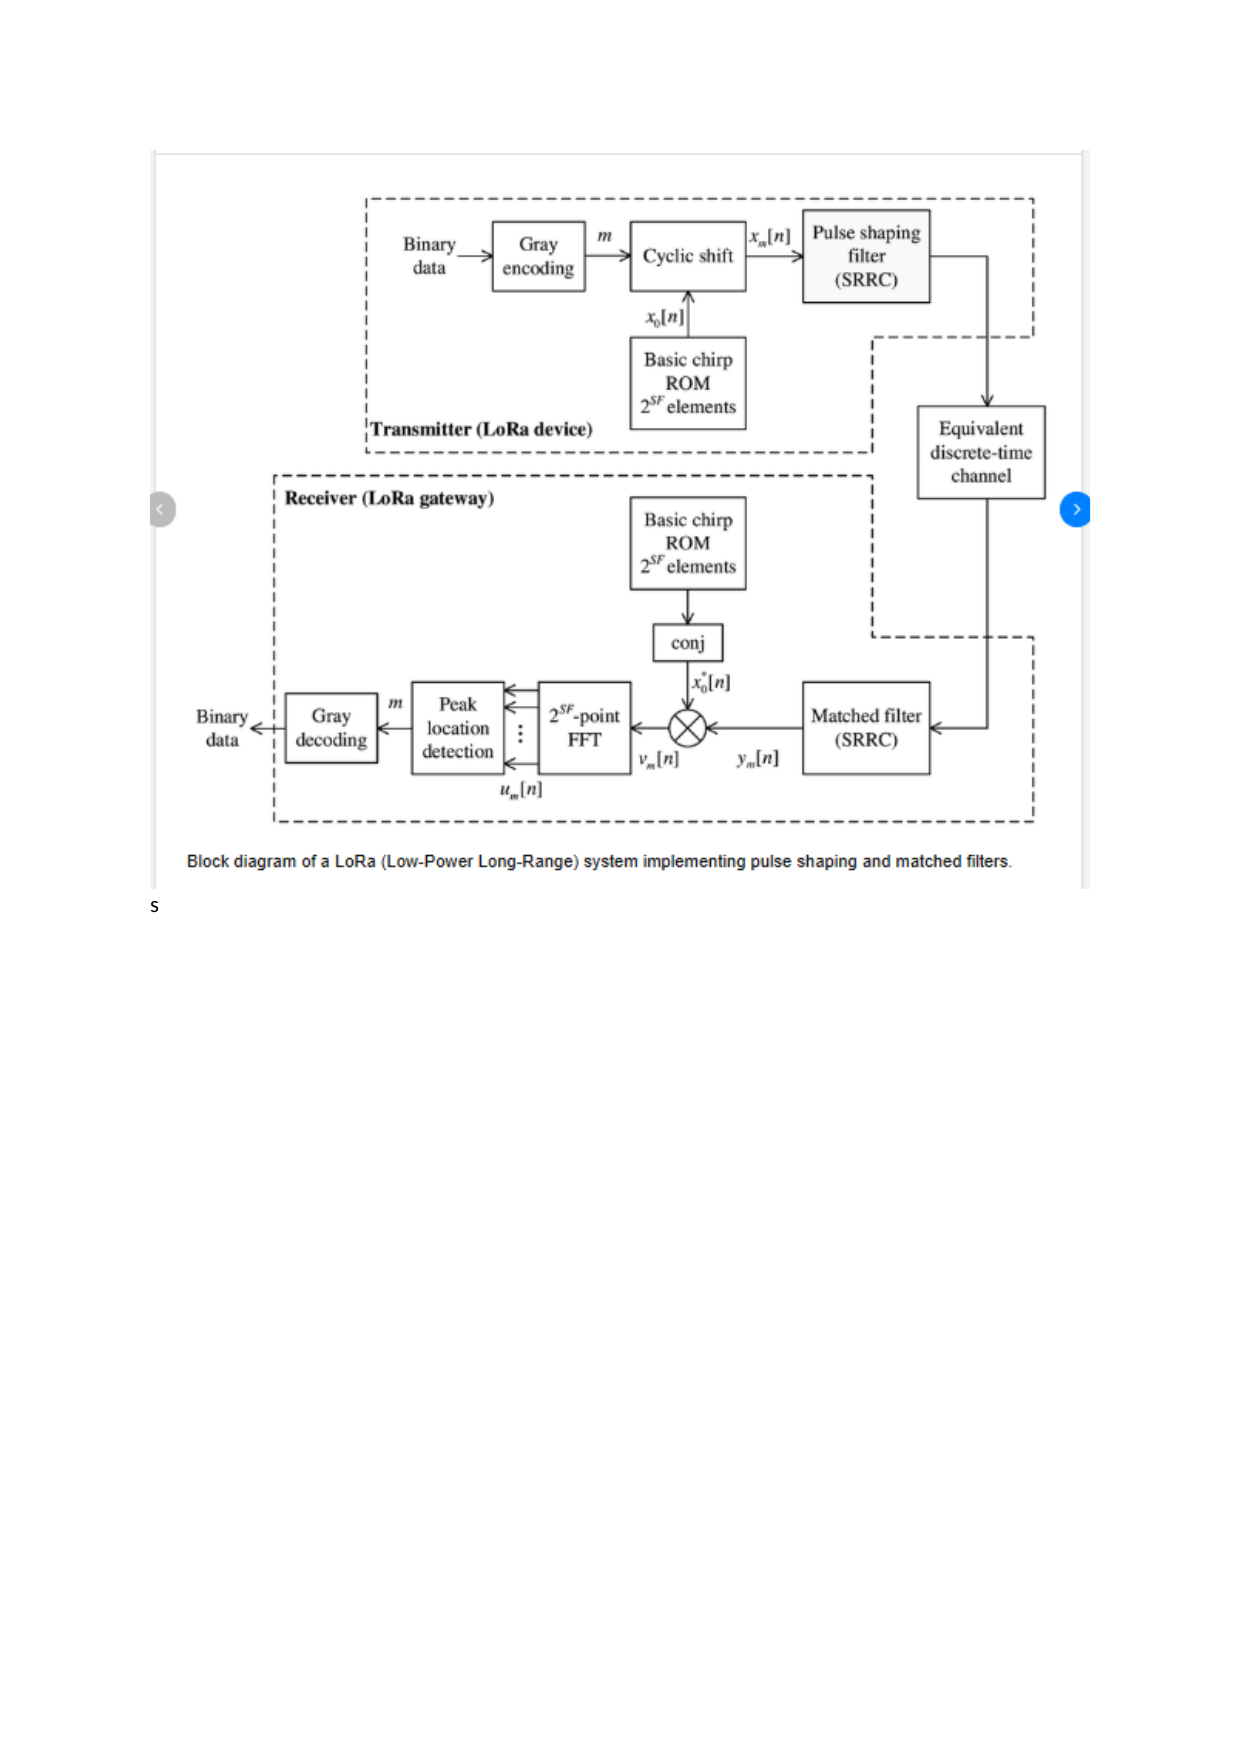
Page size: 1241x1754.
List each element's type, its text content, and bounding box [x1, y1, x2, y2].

text s [150, 889, 1090, 918]
picture [150, 150, 1091, 889]
